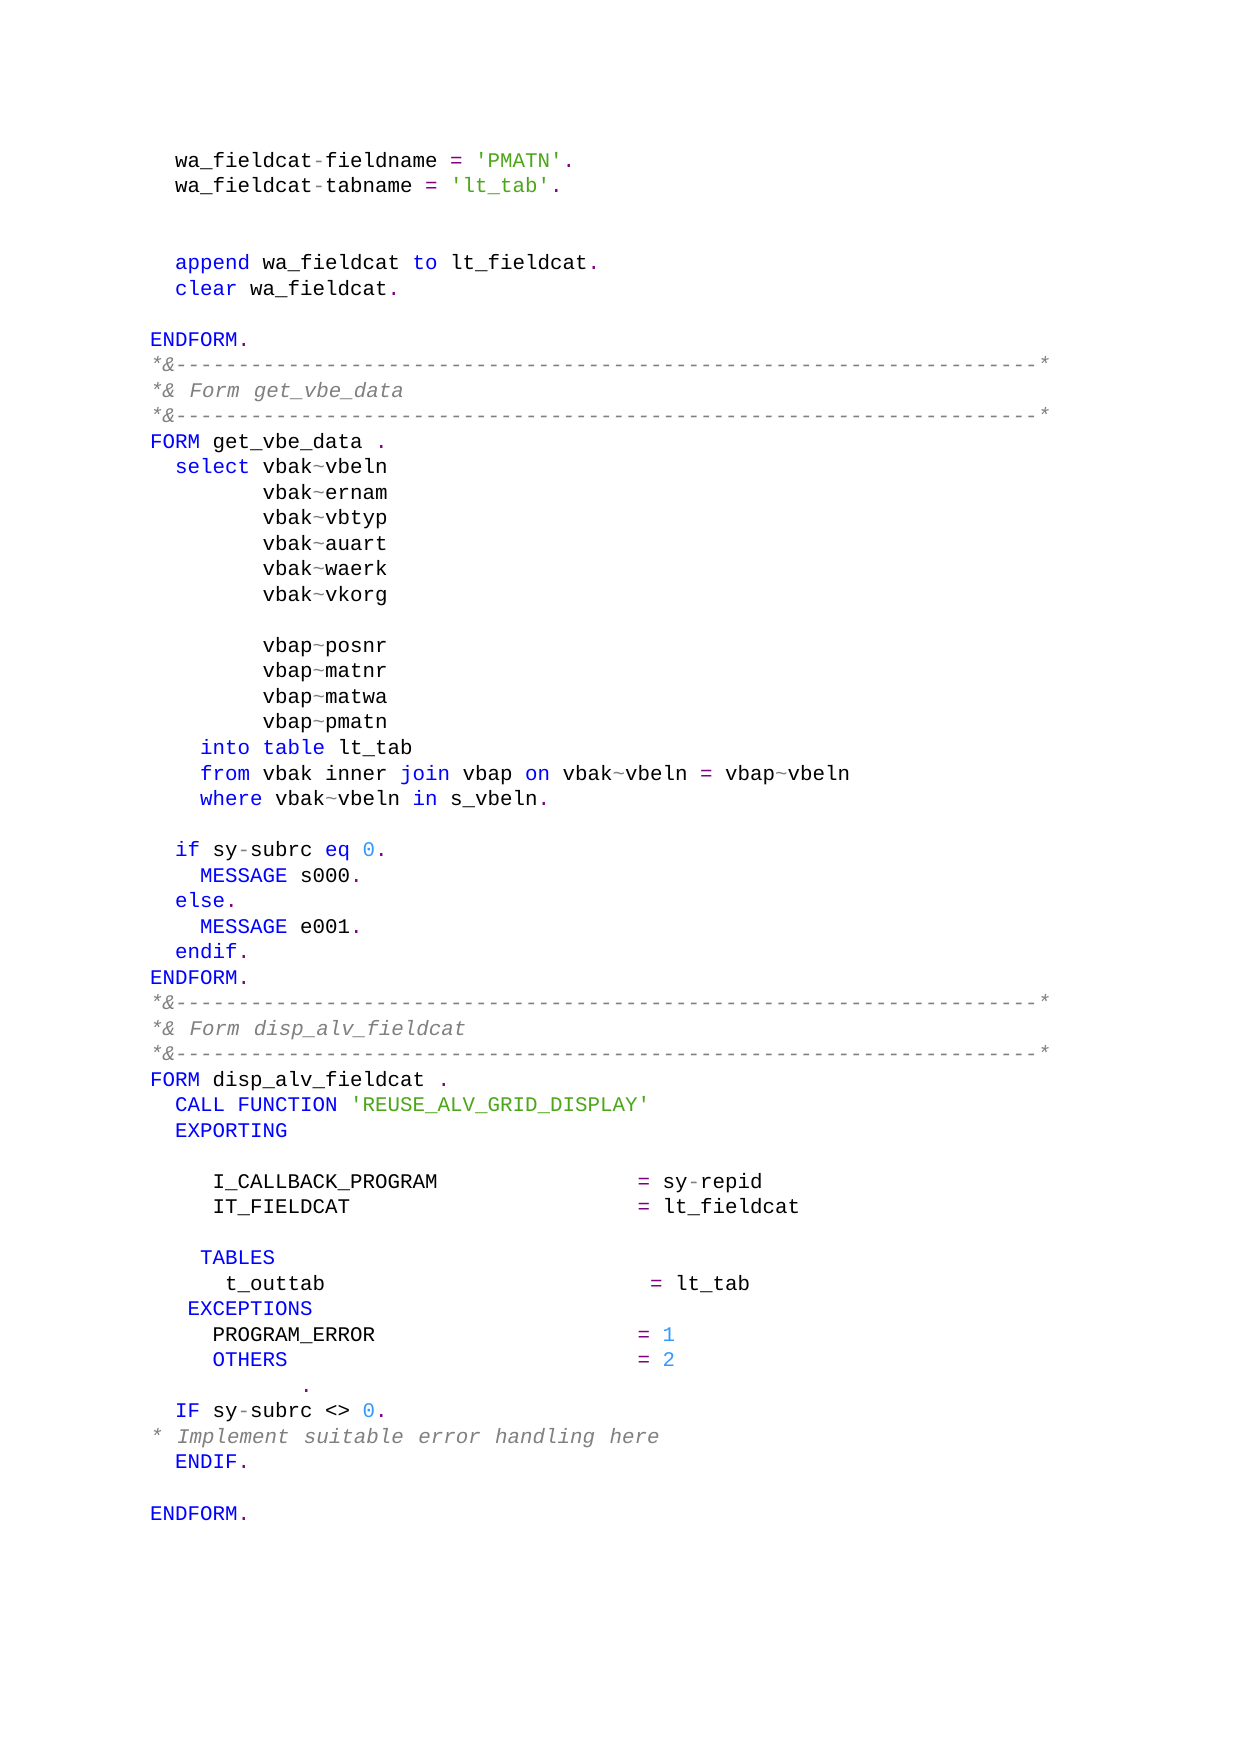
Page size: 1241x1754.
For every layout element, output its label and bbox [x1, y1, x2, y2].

text [150, 150, 1090, 1526]
